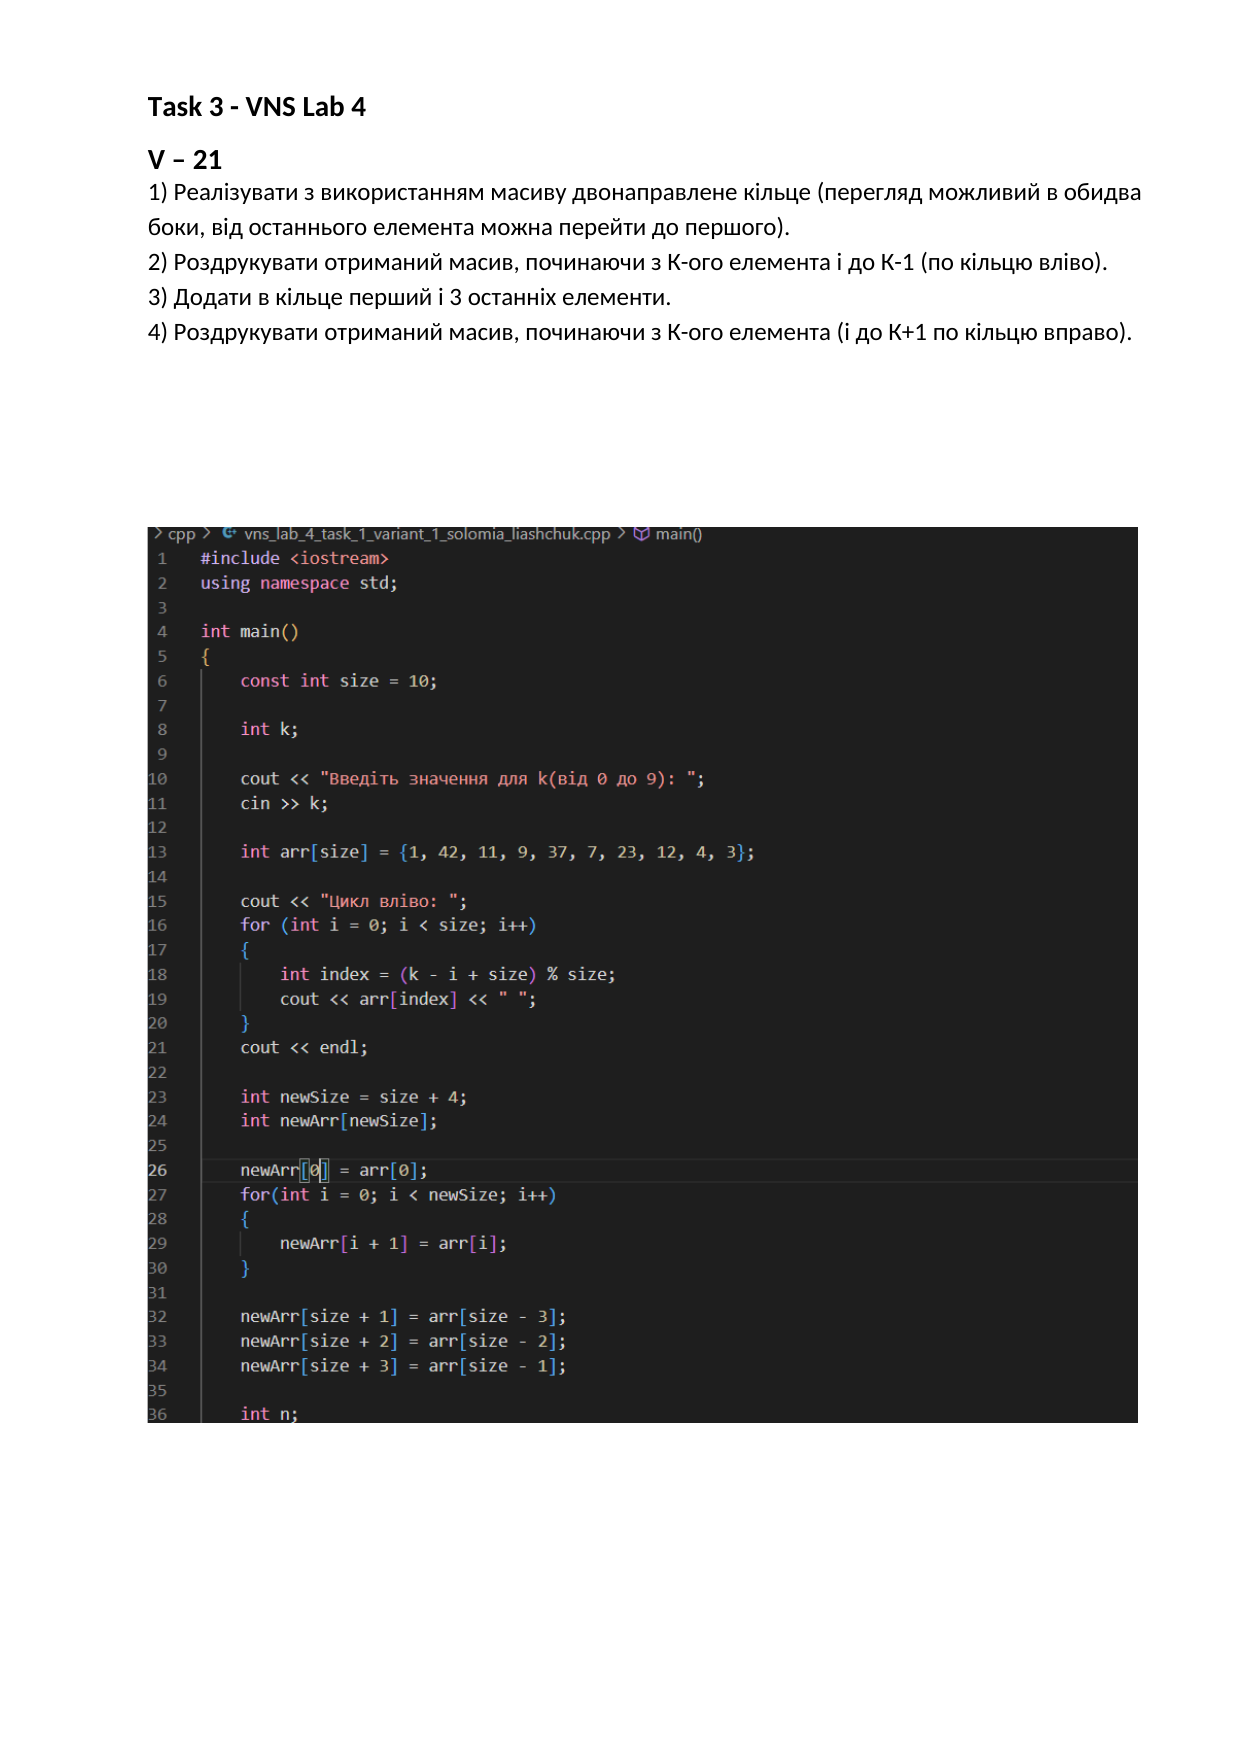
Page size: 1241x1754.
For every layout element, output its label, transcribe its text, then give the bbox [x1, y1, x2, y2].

text Task 3 - VNS Lab 4 [148, 88, 1152, 124]
text 2) Роздрукувати отриманий масив, починаючи з К-ого елемента і до К-1 (по кільцю вліво). [148, 246, 1152, 277]
text 4) Роздрукувати отриманий масив, починаючи з К-ого елемента (і до К+1 по кільцю вправо). [148, 316, 1152, 347]
picture [147, 527, 1138, 1423]
text V – 21 [148, 141, 1152, 176]
text 1) Реалізувати з використанням масиву двонаправлене кільце (перегляд можливий в обидва боки, від останнього елемента можна перейти до першого). [148, 176, 1152, 242]
text 3) Додати в кільце перший і 3 останніх елементи. [148, 281, 1152, 312]
